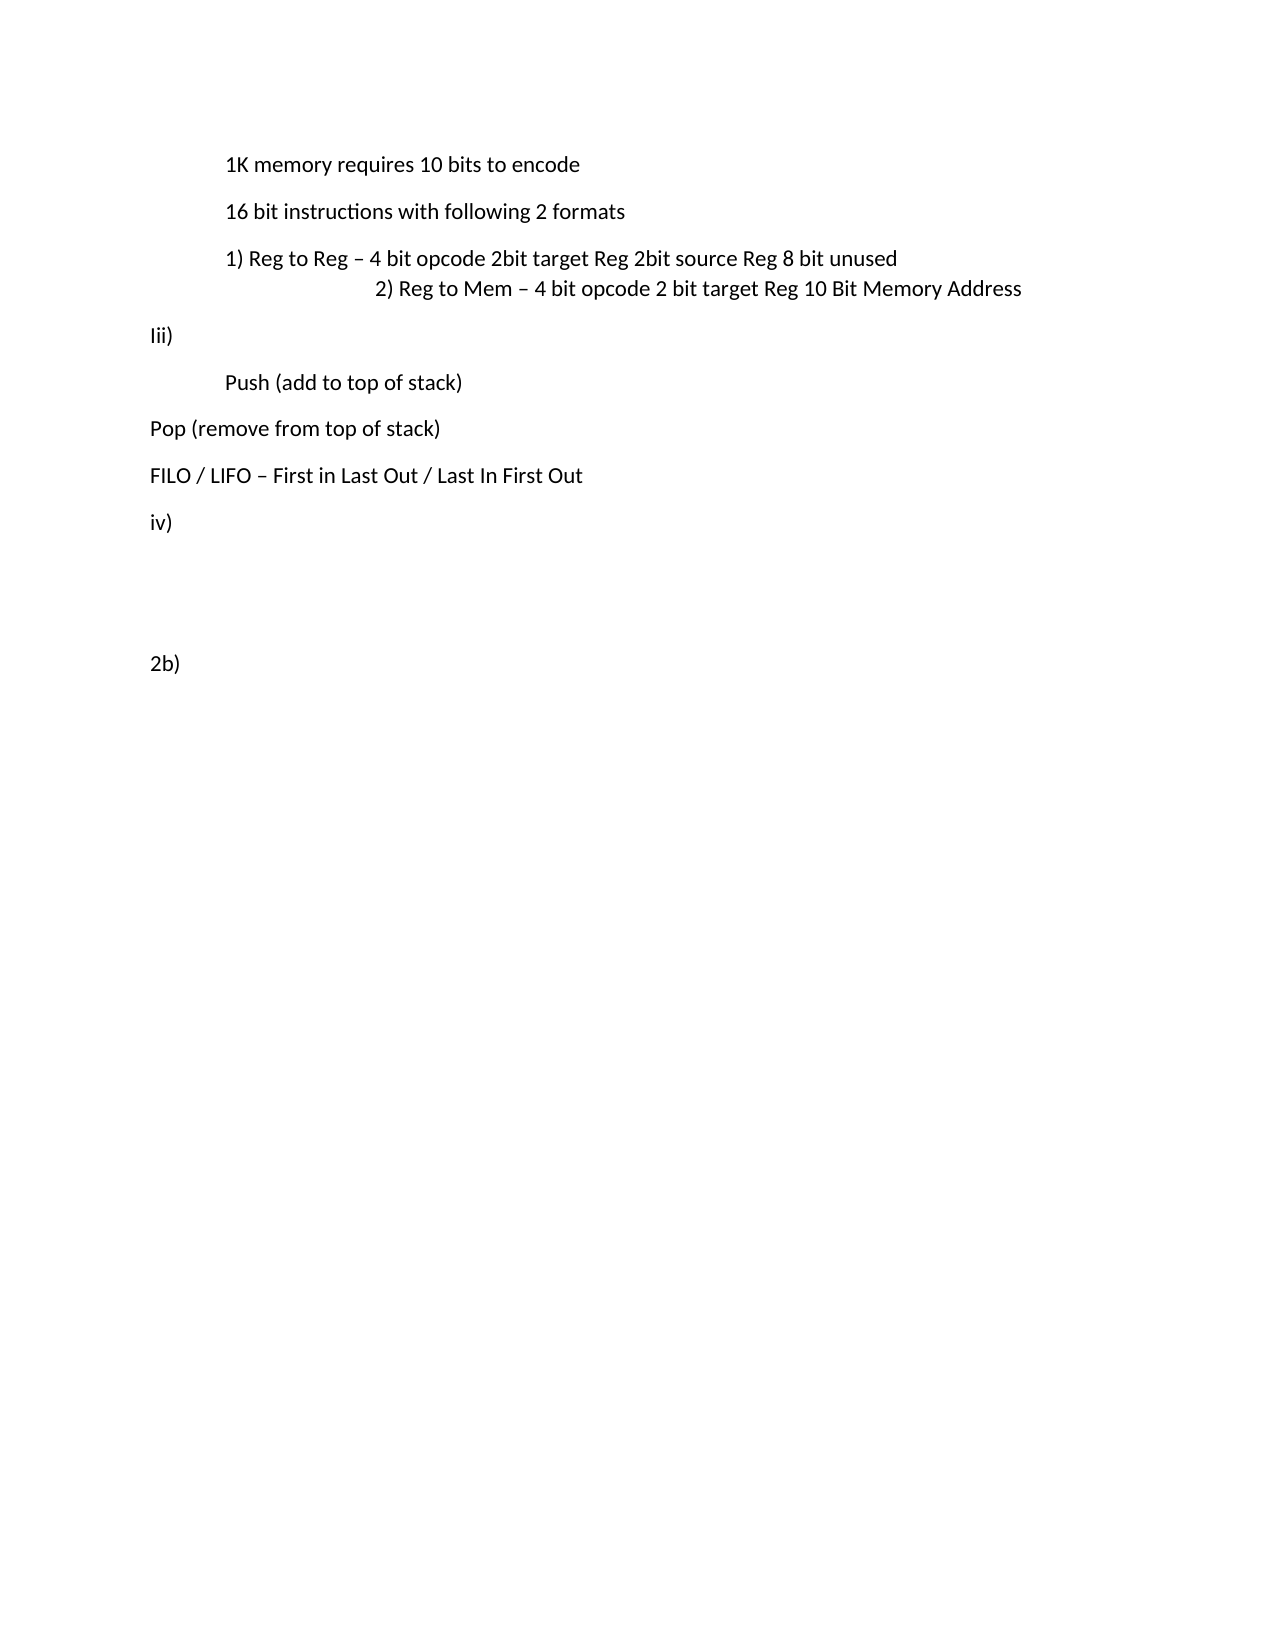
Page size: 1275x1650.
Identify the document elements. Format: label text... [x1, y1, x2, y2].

text Push (add to top of stack) [150, 368, 1125, 396]
text 1K memory requires 10 bits to encode [225, 150, 1125, 178]
text FILO / LIFO – First in Last Out / Last In First Out [150, 461, 1125, 489]
text 16 bit instructions with following 2 formats [225, 197, 1125, 225]
text iv) [150, 508, 1125, 536]
text Pop (remove from top of stack) [150, 414, 1125, 443]
text 1) Reg to Reg – 4 bit opcode 2bit target Reg 2bit source Reg 8 bit unused 2) Reg to Mem – 4 bit opcode 2 bit target Reg 10 Bit Memory Address [225, 244, 1125, 302]
text Iii) [150, 321, 1125, 349]
text 2b) [150, 649, 1125, 677]
